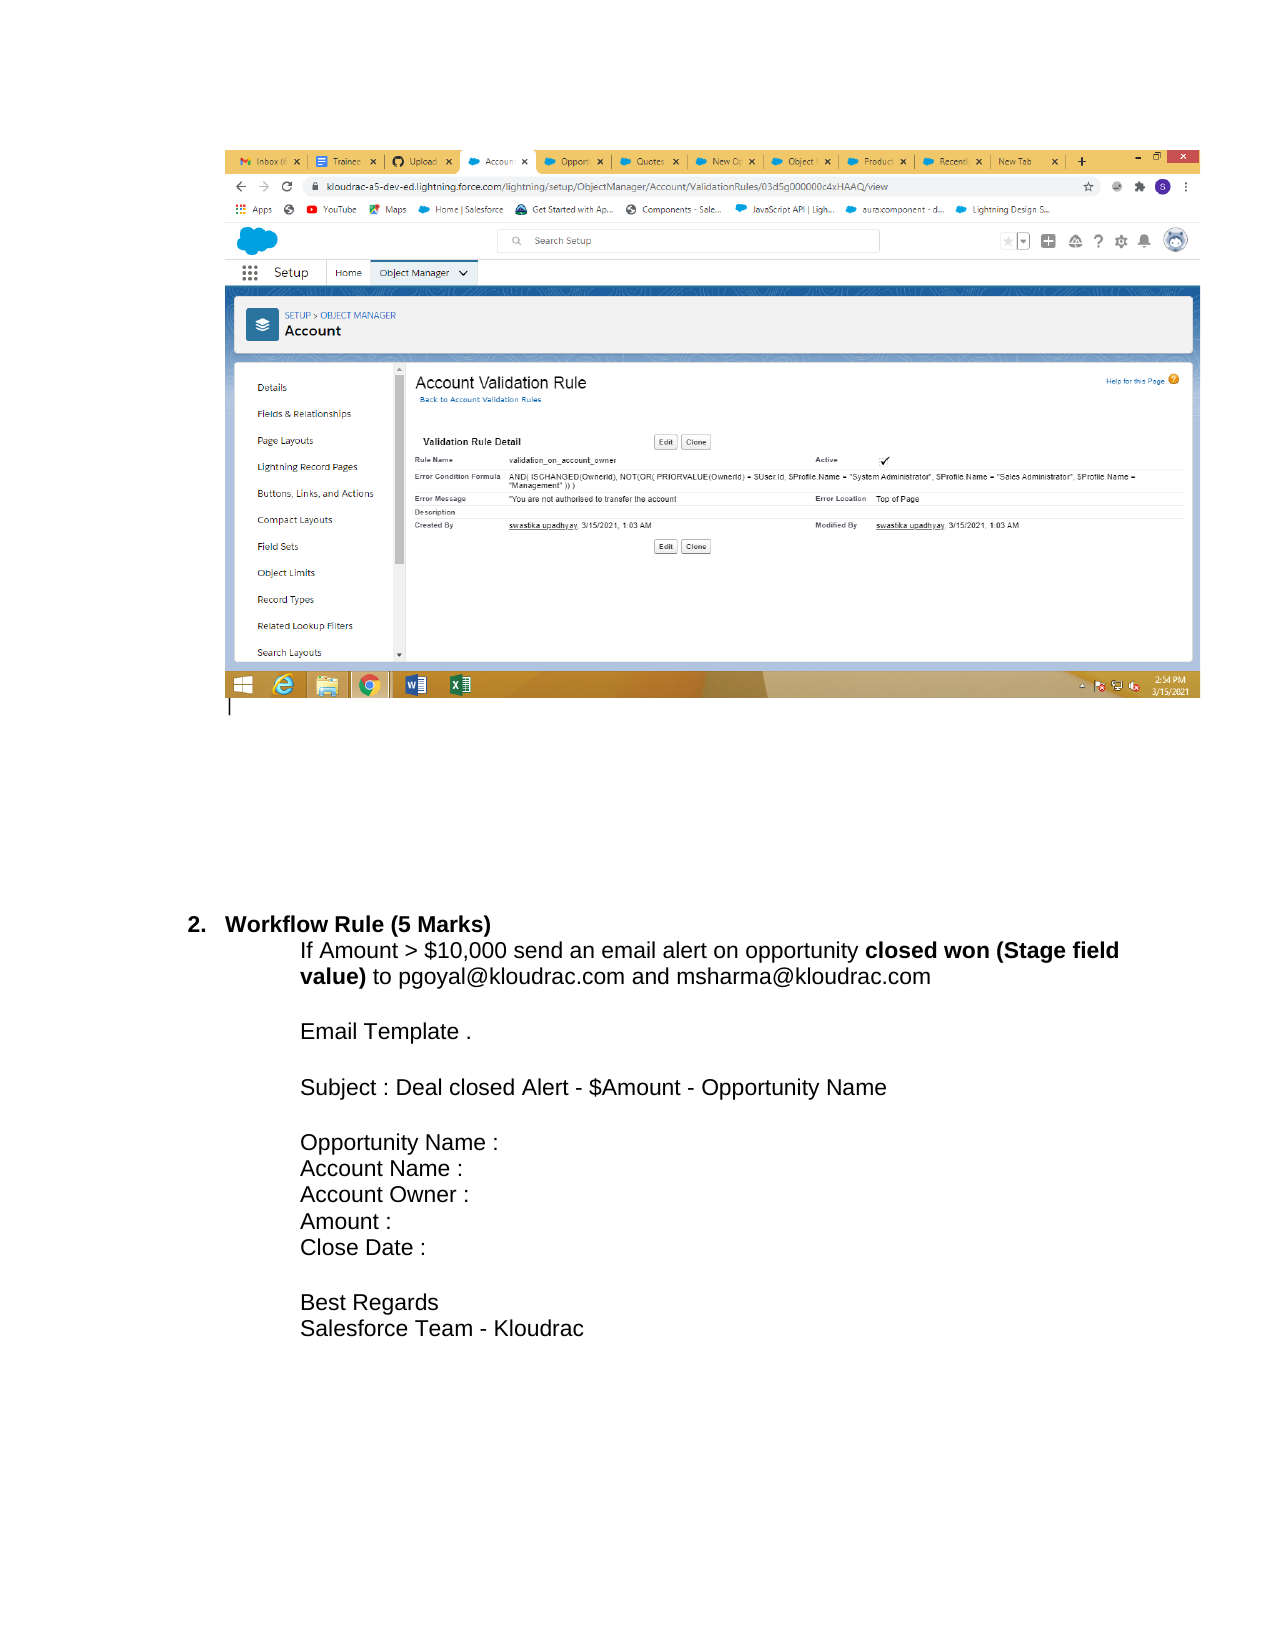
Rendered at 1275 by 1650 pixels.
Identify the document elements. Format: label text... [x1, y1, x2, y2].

text Salesforce Team - Kloudrac [300, 1315, 1125, 1342]
text Account Name : [300, 1155, 1125, 1181]
picture [225, 150, 1200, 911]
text Subject : Deal closed Alert - $Amount - Opportunity Name [300, 1073, 1125, 1100]
list Workflow Rule (5 Marks) [187, 911, 1125, 937]
text Opportunity Name : [300, 1128, 1125, 1155]
text Account Owner : [300, 1181, 1125, 1208]
text Email Template . [300, 1018, 1125, 1045]
text Amount : [300, 1208, 1125, 1234]
text Close Date : [300, 1234, 1125, 1260]
text Best Regards [300, 1289, 1125, 1315]
text If Amount > $10,000 send an email alert on opportunity closed won (Stage field value) to pgoyal@kloudrac.com and msharma@kloudrac.com [300, 937, 1125, 989]
